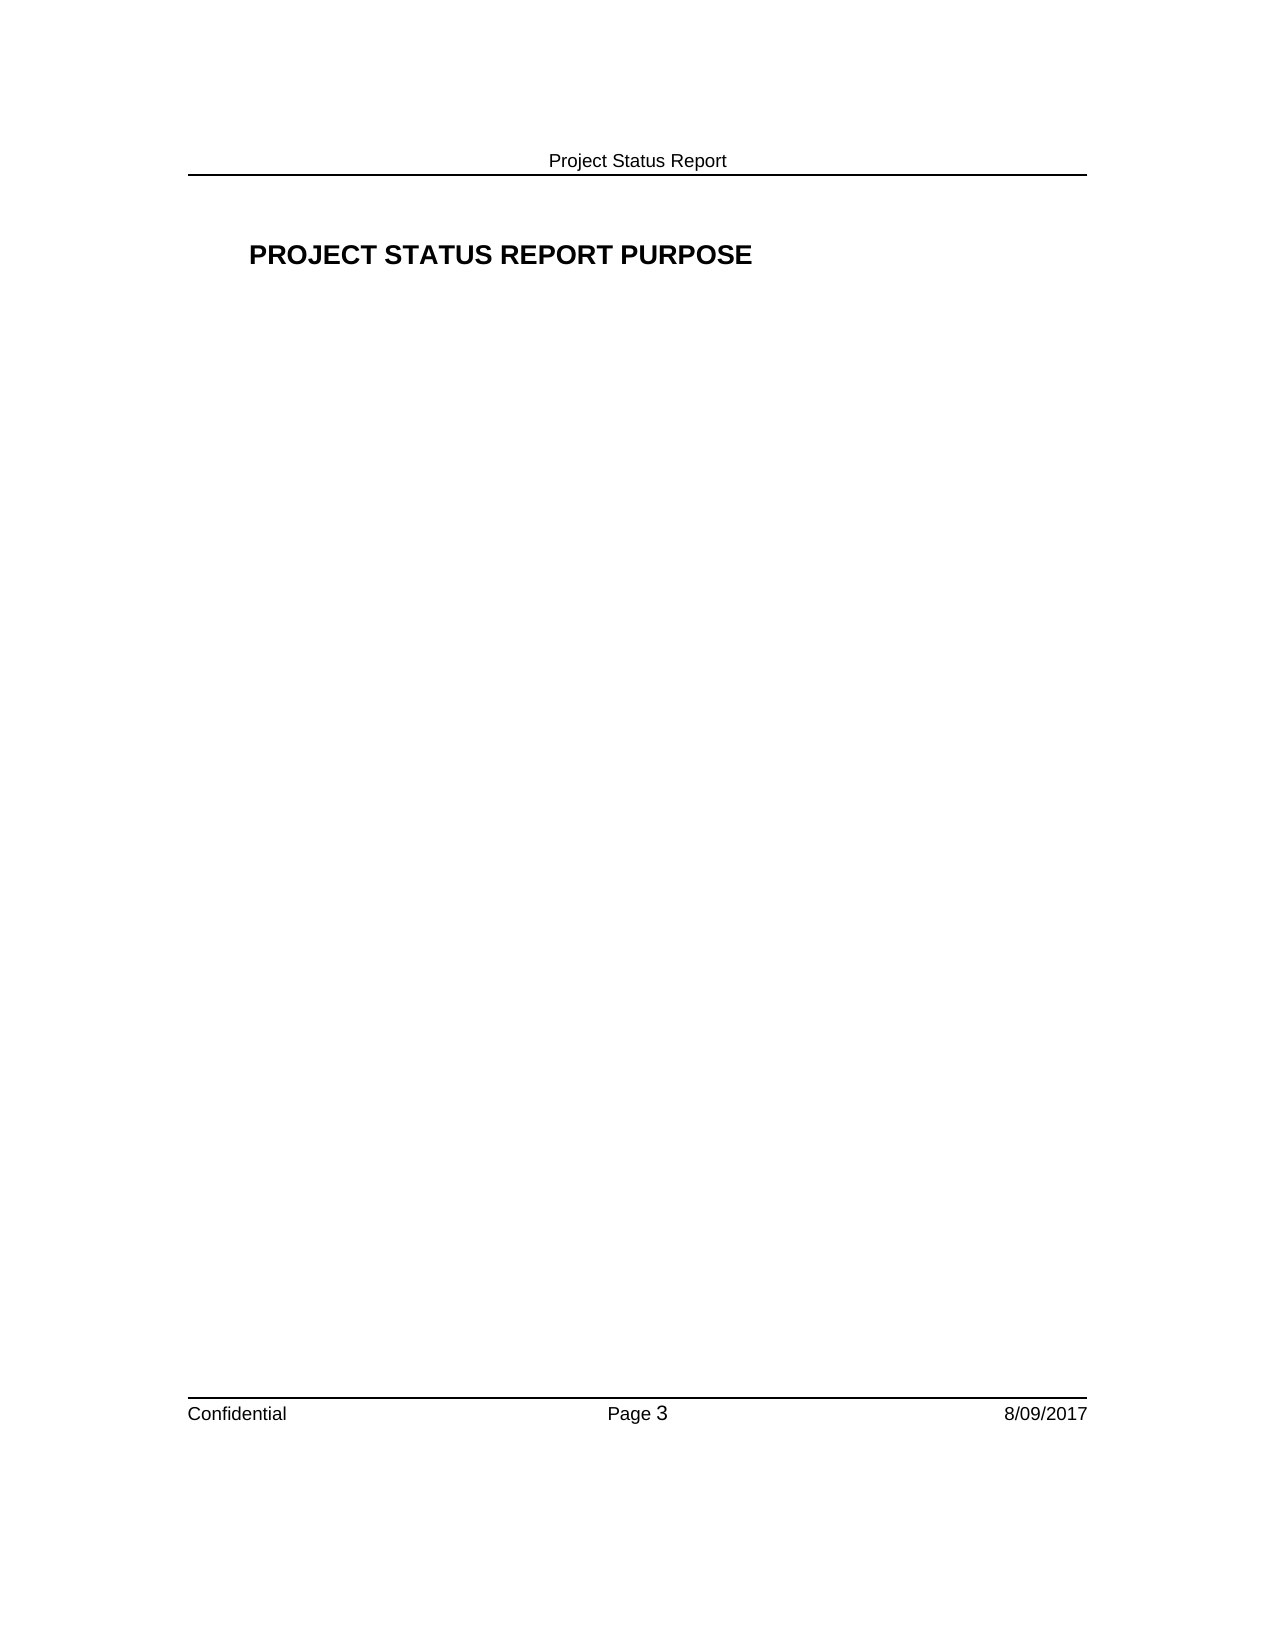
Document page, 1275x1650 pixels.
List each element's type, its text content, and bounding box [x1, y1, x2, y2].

subtitle PROJECT STATUS REPORT PURPOSE [187, 239, 1087, 270]
